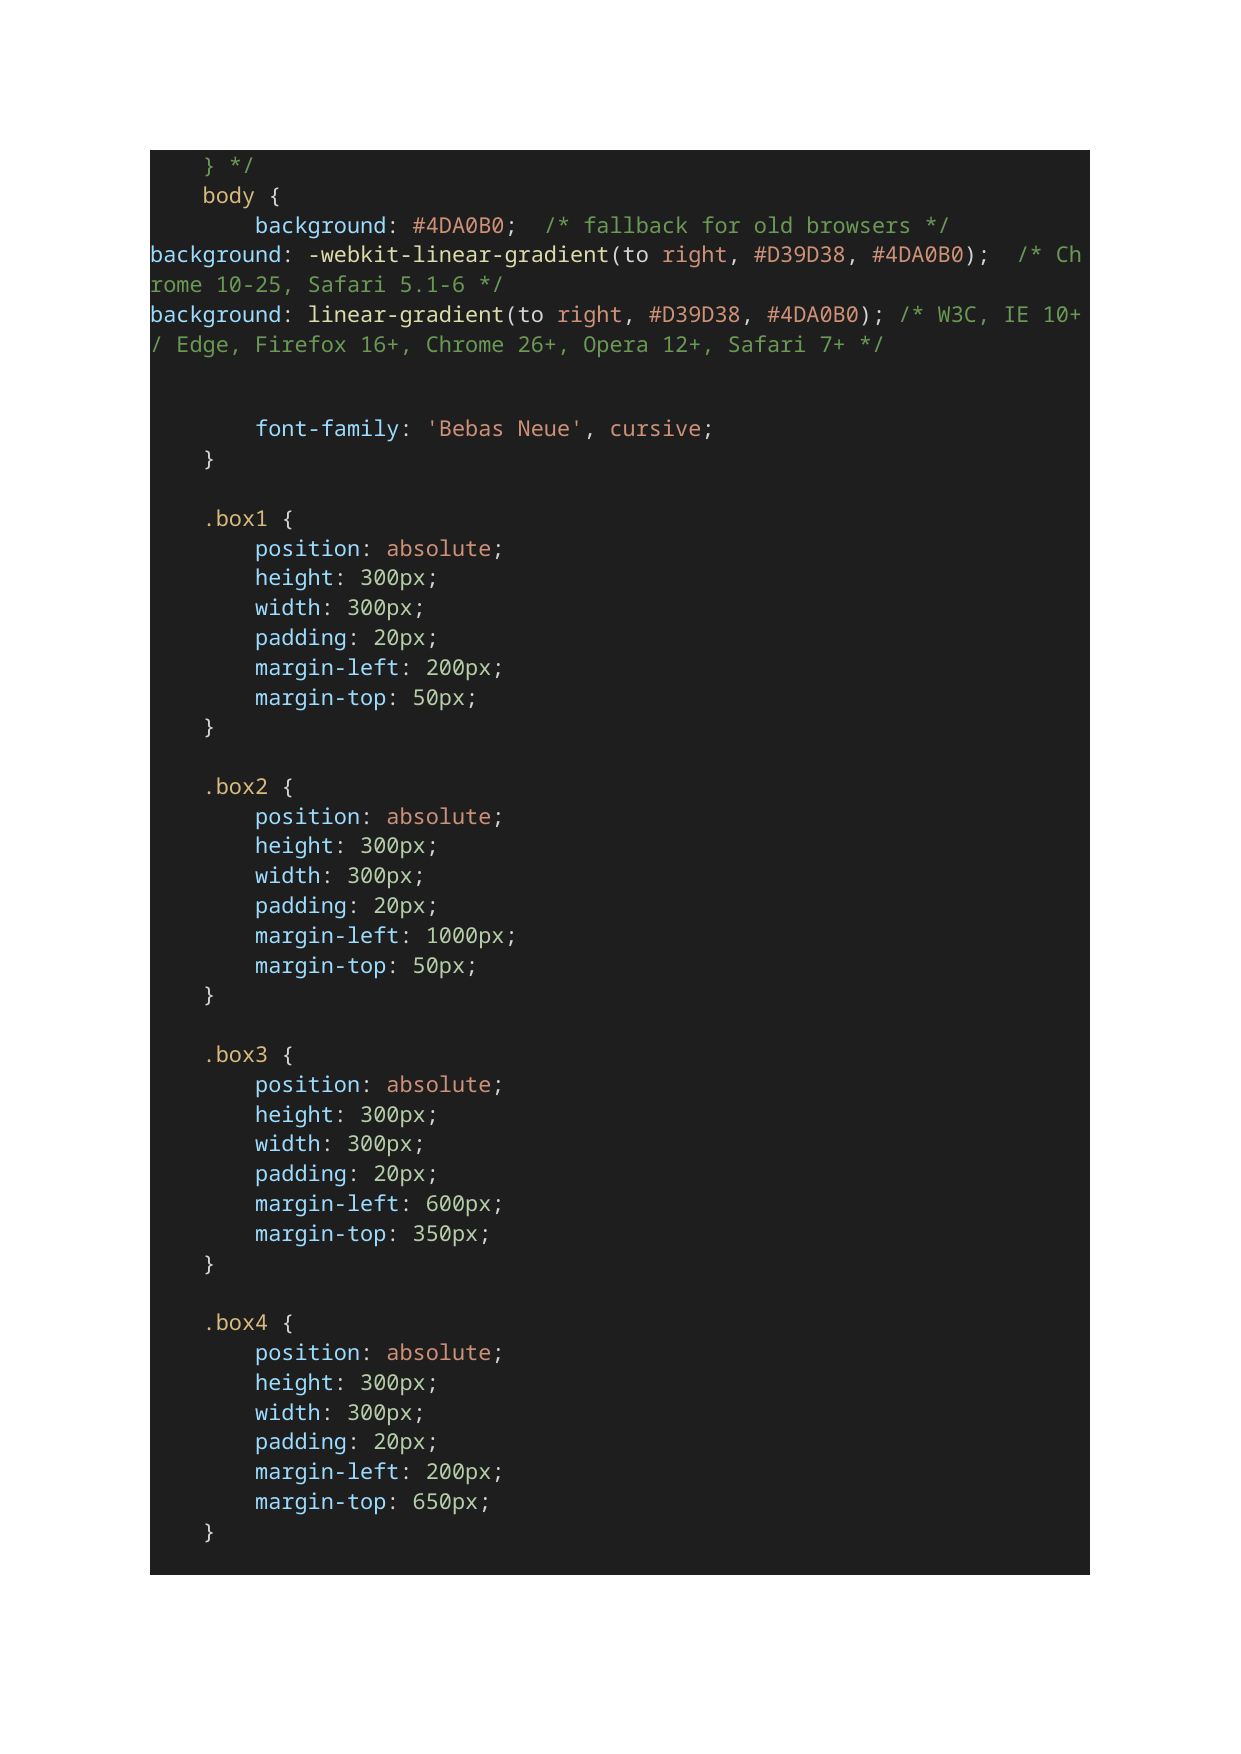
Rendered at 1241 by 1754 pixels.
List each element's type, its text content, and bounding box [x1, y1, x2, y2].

text position: absolute; [150, 532, 1090, 562]
text margin-left: 1000px; [150, 920, 1090, 949]
text margin-top: 50px; [150, 949, 1090, 979]
text width: 300px; [150, 1396, 1090, 1426]
text .box1 { [150, 503, 1090, 532]
text margin-left: 200px; [150, 652, 1090, 681]
text } [150, 711, 1090, 741]
text background: linear-gradient(to right, #D39D38, #4DA0B0); /* W3C, IE 10+/ Edge, Firefox 16+, Chrome 26+, Opera 12+, Safari 7+ */ [150, 299, 1090, 358]
text margin-left: 200px; [150, 1456, 1090, 1486]
text body { [150, 180, 1090, 209]
text position: absolute; [150, 1337, 1090, 1367]
text margin-top: 50px; [150, 681, 1090, 711]
text width: 300px; [150, 860, 1090, 890]
text background: -webkit-linear-gradient(to right, #D39D38, #4DA0B0); /* Chrome 10-25, Safari 5.1-6 */ [150, 239, 1090, 299]
text height: 300px; [150, 830, 1090, 860]
text width: 300px; [150, 1128, 1090, 1158]
text background: #4DA0B0; /* fallback for old browsers */ [150, 209, 1090, 239]
text height: 300px; [150, 1367, 1090, 1396]
text margin-left: 600px; [150, 1188, 1090, 1218]
text } */ [150, 150, 1090, 180]
text } [150, 443, 1090, 473]
text height: 300px; [150, 562, 1090, 592]
text margin-top: 350px; [150, 1218, 1090, 1247]
text .box3 { [150, 1039, 1090, 1069]
text padding: 20px; [150, 890, 1090, 920]
text } [150, 1516, 1090, 1545]
text .box4 { [150, 1307, 1090, 1337]
text padding: 20px; [150, 1158, 1090, 1188]
text } [150, 1247, 1090, 1277]
text } [150, 979, 1090, 1009]
text height: 300px; [150, 1098, 1090, 1128]
text width: 300px; [150, 592, 1090, 622]
text padding: 20px; [150, 1426, 1090, 1456]
text position: absolute; [150, 801, 1090, 830]
text padding: 20px; [150, 622, 1090, 652]
text font-family: 'Bebas Neue', cursive; [150, 413, 1090, 443]
text .box2 { [150, 771, 1090, 801]
text margin-top: 650px; [150, 1486, 1090, 1516]
text position: absolute; [150, 1069, 1090, 1098]
